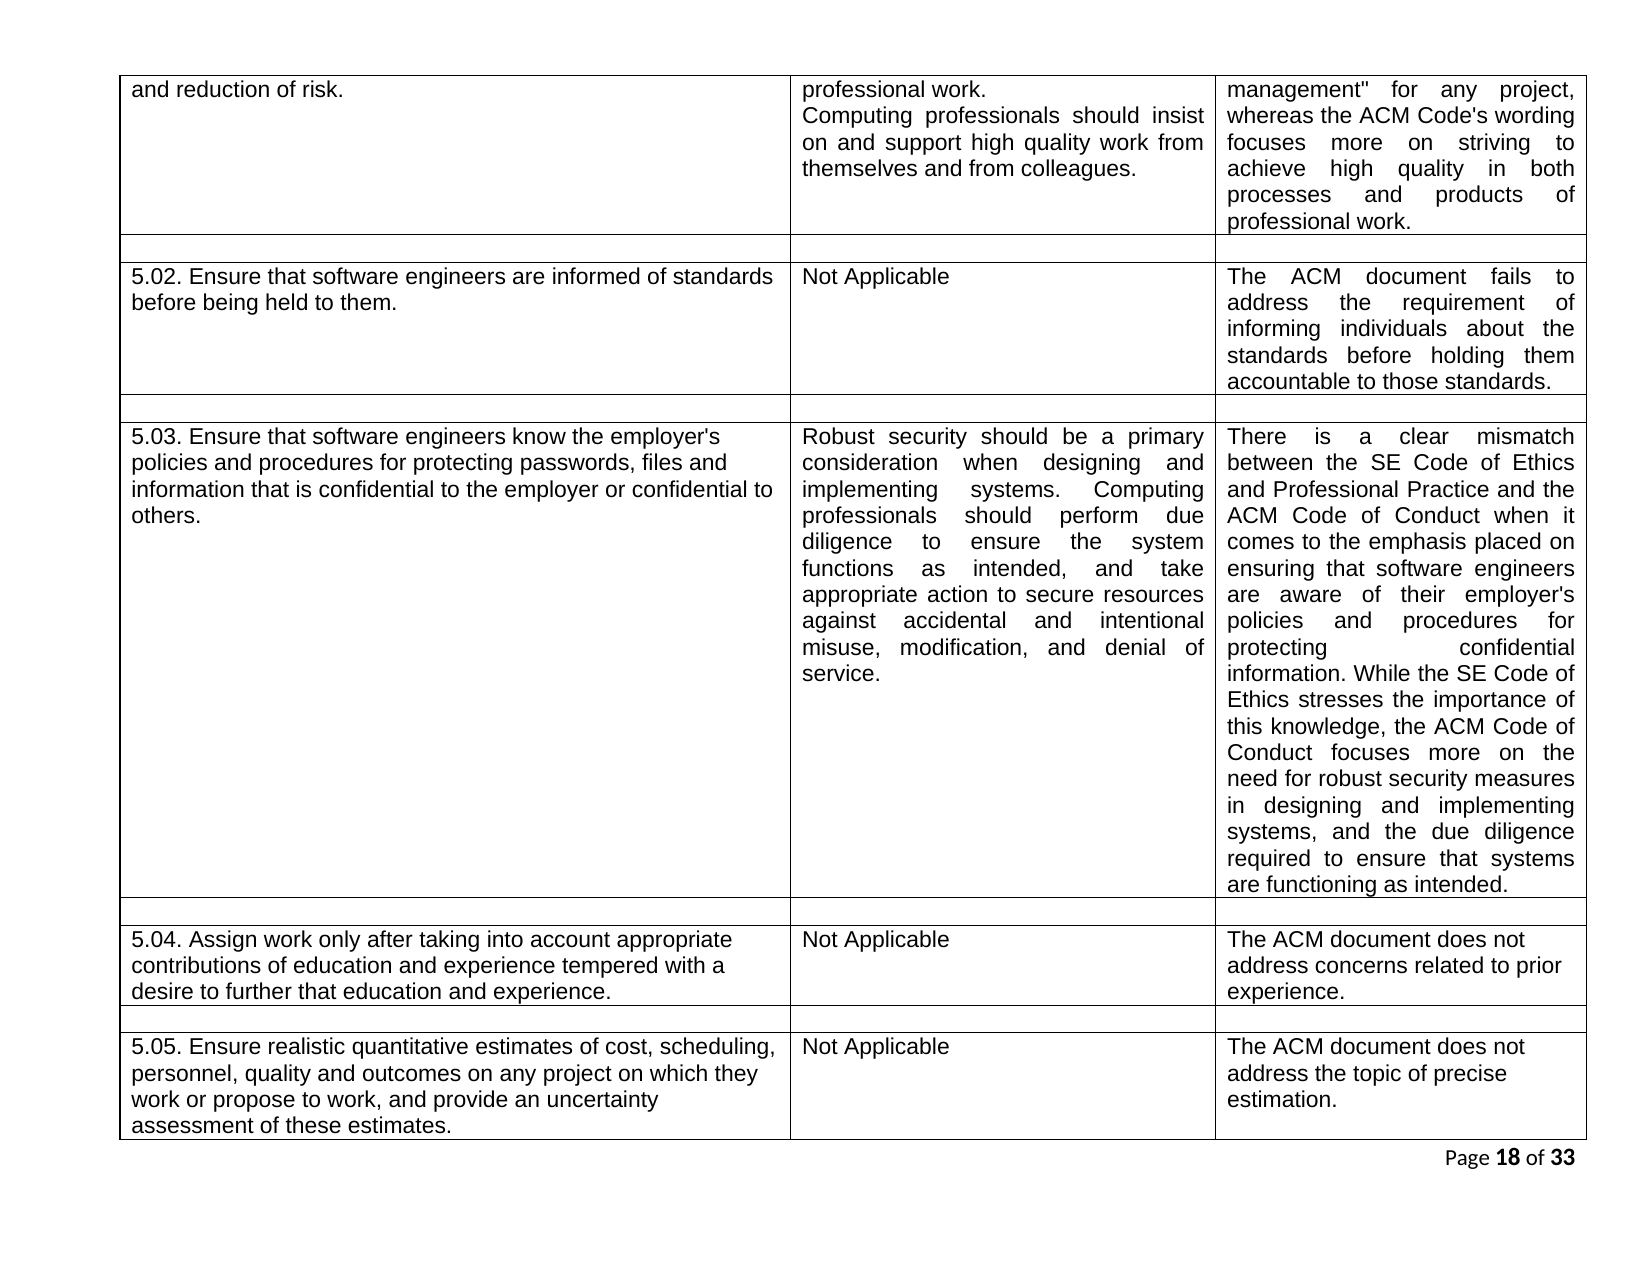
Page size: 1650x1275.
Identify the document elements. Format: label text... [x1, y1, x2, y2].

table_cell The ACM document does not address concerns related to prior experience. [1216, 926, 1586, 1005]
table_cell [1216, 395, 1586, 422]
table_cell Not Applicable [791, 263, 1215, 394]
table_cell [1216, 76, 1586, 234]
table_cell 5.05. Ensure realistic quantitative estimates of cost, scheduling, personnel, quality and outcomes on any project on which they work or propose to work, and provide an uncertainty assessment of these estimates. [121, 1033, 790, 1138]
table_cell [121, 1006, 790, 1032]
table_cell [1216, 235, 1586, 262]
table_cell Not Applicable [791, 1033, 1215, 1138]
table_cell The ACM document fails to address the requirement of informing individuals about the standards before holding them accountable to those standards. [1216, 263, 1586, 394]
table_cell [791, 395, 1215, 422]
table_cell [121, 235, 790, 262]
table_cell [791, 1006, 1215, 1032]
table_cell [791, 235, 1215, 262]
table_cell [121, 76, 790, 234]
table_cell 5.02. Ensure that software engineers are informed of standards before being held to them. [121, 263, 790, 394]
table_cell 5.03. Ensure that software engineers know the employer's policies and procedures for protecting passwords, files and information that is confidential to the employer or confidential to others. [121, 423, 790, 897]
table_cell [791, 898, 1215, 924]
table_cell 5.04. Assign work only after taking into account appropriate contributions of education and experience tempered with a desire to further that education and experience. [121, 926, 790, 1005]
table_cell [121, 395, 790, 422]
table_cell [791, 76, 1215, 234]
table_cell The ACM document does not address the topic of precise estimation. [1216, 1033, 1586, 1138]
table_cell [1216, 898, 1586, 924]
table_cell [121, 898, 790, 924]
table_cell Robust security should be a primary consideration when designing and implementing systems. Computing professionals should perform due diligence to ensure the system functions as intended, and take appropriate action to secure resources against accidental and intentional misuse, modification, and denial of service. [791, 423, 1215, 897]
table_cell Not Applicable [791, 926, 1215, 1005]
table_cell [1216, 1006, 1586, 1032]
table_cell There is a clear mismatch between the SE Code of Ethics and Professional Practice and the ACM Code of Conduct when it comes to the emphasis placed on ensuring that software engineers are aware of their employer's policies and procedures for protecting confidential information. While the SE Code of Ethics stresses the importance of this knowledge, the ACM Code of Conduct focuses more on the need for robust security measures in designing and implementing systems, and the due diligence required to ensure that systems are functioning as intended. [1216, 423, 1586, 897]
